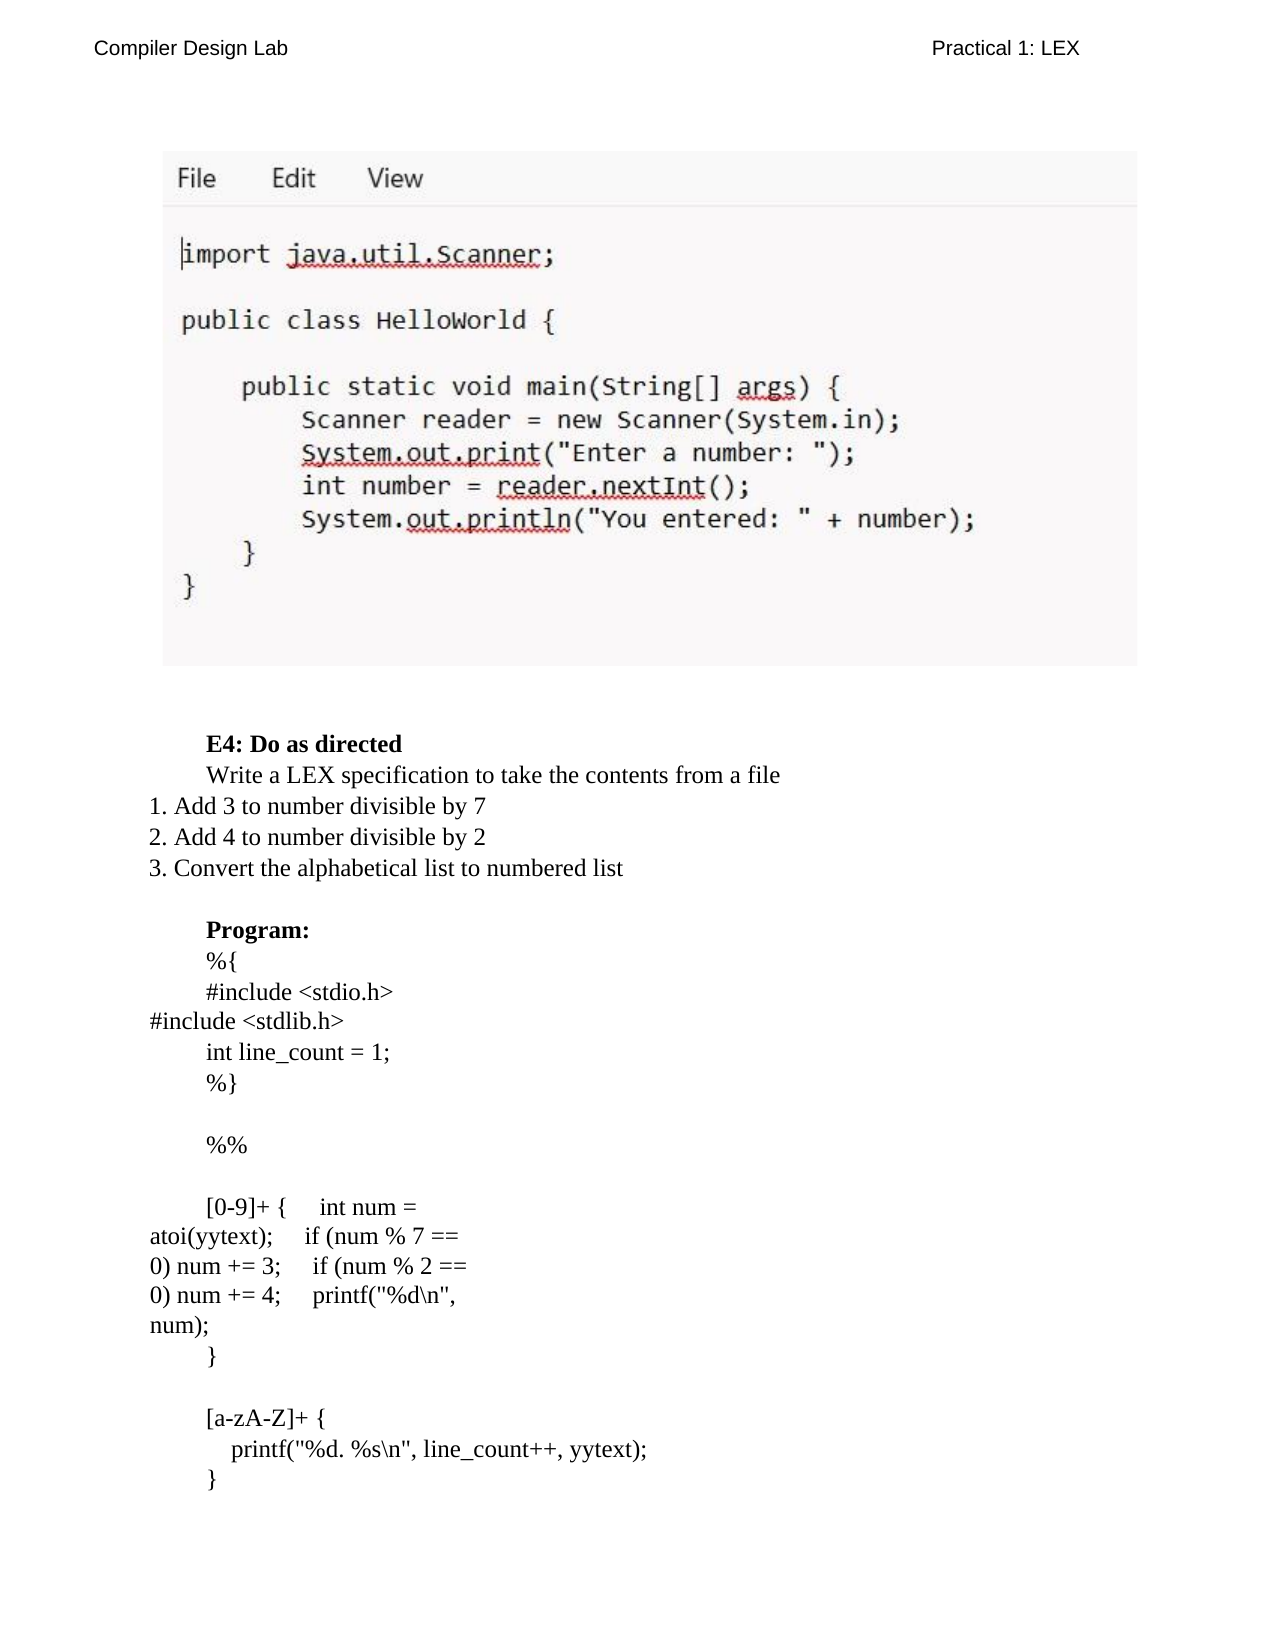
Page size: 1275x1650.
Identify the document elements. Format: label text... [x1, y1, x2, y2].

text Program: [149, 915, 1137, 944]
list Add 4 to number divisible by 2 [148, 822, 1125, 851]
text } [149, 1464, 1125, 1493]
subtitle E4: Do as directed [149, 729, 1137, 758]
text [a-zA-Z]+ { [149, 1403, 1125, 1432]
text } [149, 1341, 1125, 1370]
text Write a LEX specification to take the contents from a file [149, 761, 1125, 789]
text %{ [149, 946, 1125, 975]
text int line_count = 1; [149, 1037, 1125, 1066]
text %} [149, 1068, 1125, 1097]
text %% [149, 1130, 1125, 1159]
text #include <stdio.h> #include <stdlib.h> [149, 977, 430, 1035]
list Convert the alphabetical list to numbered list [148, 853, 1125, 882]
list Add 3 to number divisible by 7 [148, 791, 1125, 820]
text printf("%d. %s\n", line_count++, yytext); [149, 1434, 1125, 1462]
picture [162, 151, 1138, 666]
text [0-9]+ { int num = atoi(yytext); if (num % 7 == 0) num += 3; if (num % 2 == 0) num += 4; printf("%d\n", num); [149, 1192, 467, 1339]
